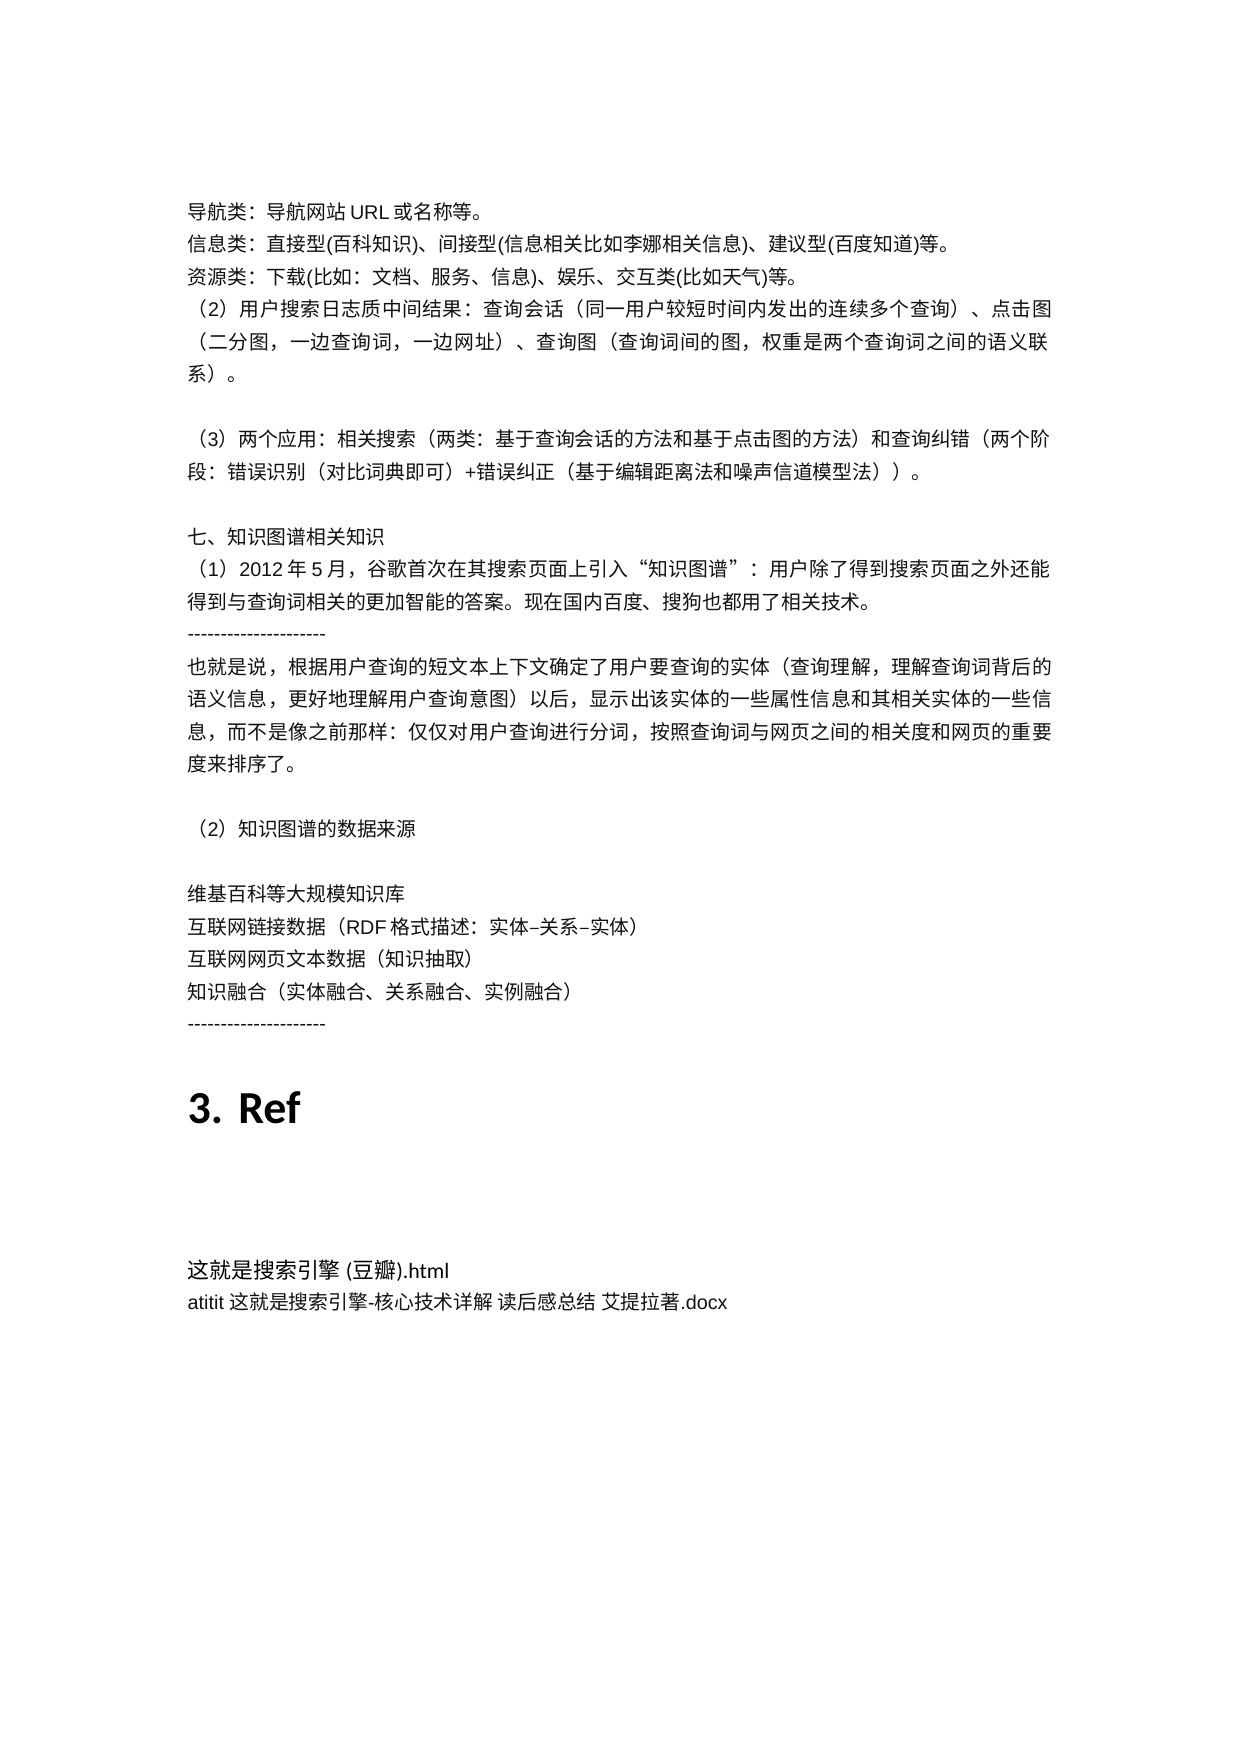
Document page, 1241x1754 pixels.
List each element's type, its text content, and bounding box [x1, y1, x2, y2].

text （2）知识图谱的数据来源 [187, 812, 1053, 844]
text （3）两个应用：相关搜索（两类：基于查询会话的方法和基于点击图的方法）和查询纠错（两个阶段：错误识别（对比词典即可）+错误纠正（基于编辑距离法和噪声信道模型法））。 [187, 422, 1053, 487]
text 七、知识图谱相关知识 [187, 519, 1053, 552]
text 维基百科等大规模知识库 [187, 877, 1053, 909]
text atitit 这就是搜索引擎-核心技术详解 读后感总结 艾提拉著.docx [187, 1285, 1053, 1317]
text 也就是说，根据用户查询的短文本上下文确定了用户要查询的实体（查询理解，理解查询词背后的语义信息，更好地理解用户查询意图）以后，显示出该实体的一些属性信息和其相关实体的一些信息，而不是像之前那样：仅仅对用户查询进行分词，按照查询词与网页之间的相关度和网页的重要度来排序了。 [187, 649, 1053, 779]
text --------------------- [187, 1007, 1053, 1039]
text （2）用户搜索日志质中间结果：查询会话（同一用户较短时间内发出的连续多个查询）、点击图（二分图，一边查询词，一边网址）、查询图（查询词间的图，权重是两个查询词之间的语义联系）。 [187, 292, 1053, 389]
text 导航类：导航网站URL或名称等。 [187, 194, 1053, 227]
text 这就是搜索引擎 (豆瓣).html [187, 1252, 1053, 1285]
subtitle Ref [187, 1075, 1053, 1140]
text 知识融合（实体融合、关系融合、实例融合） [187, 974, 1053, 1007]
text 互联网链接数据（RDF格式描述：实体–关系–实体） [187, 909, 1053, 942]
text （1）2012年5月，谷歌首次在其搜索页面上引入“知识图谱”：用户除了得到搜索页面之外还能得到与查询词相关的更加智能的答案。现在国内百度、搜狗也都用了相关技术。 [187, 552, 1053, 617]
text --------------------- [187, 617, 1053, 649]
text 资源类：下载(比如：文档、服务、信息)、娱乐、交互类(比如天气)等。 [187, 259, 1053, 292]
text 互联网网页文本数据（知识抽取） [187, 942, 1053, 974]
text 信息类：直接型(百科知识)、间接型(信息相关比如李娜相关信息)、建议型(百度知道)等。 [187, 227, 1053, 259]
